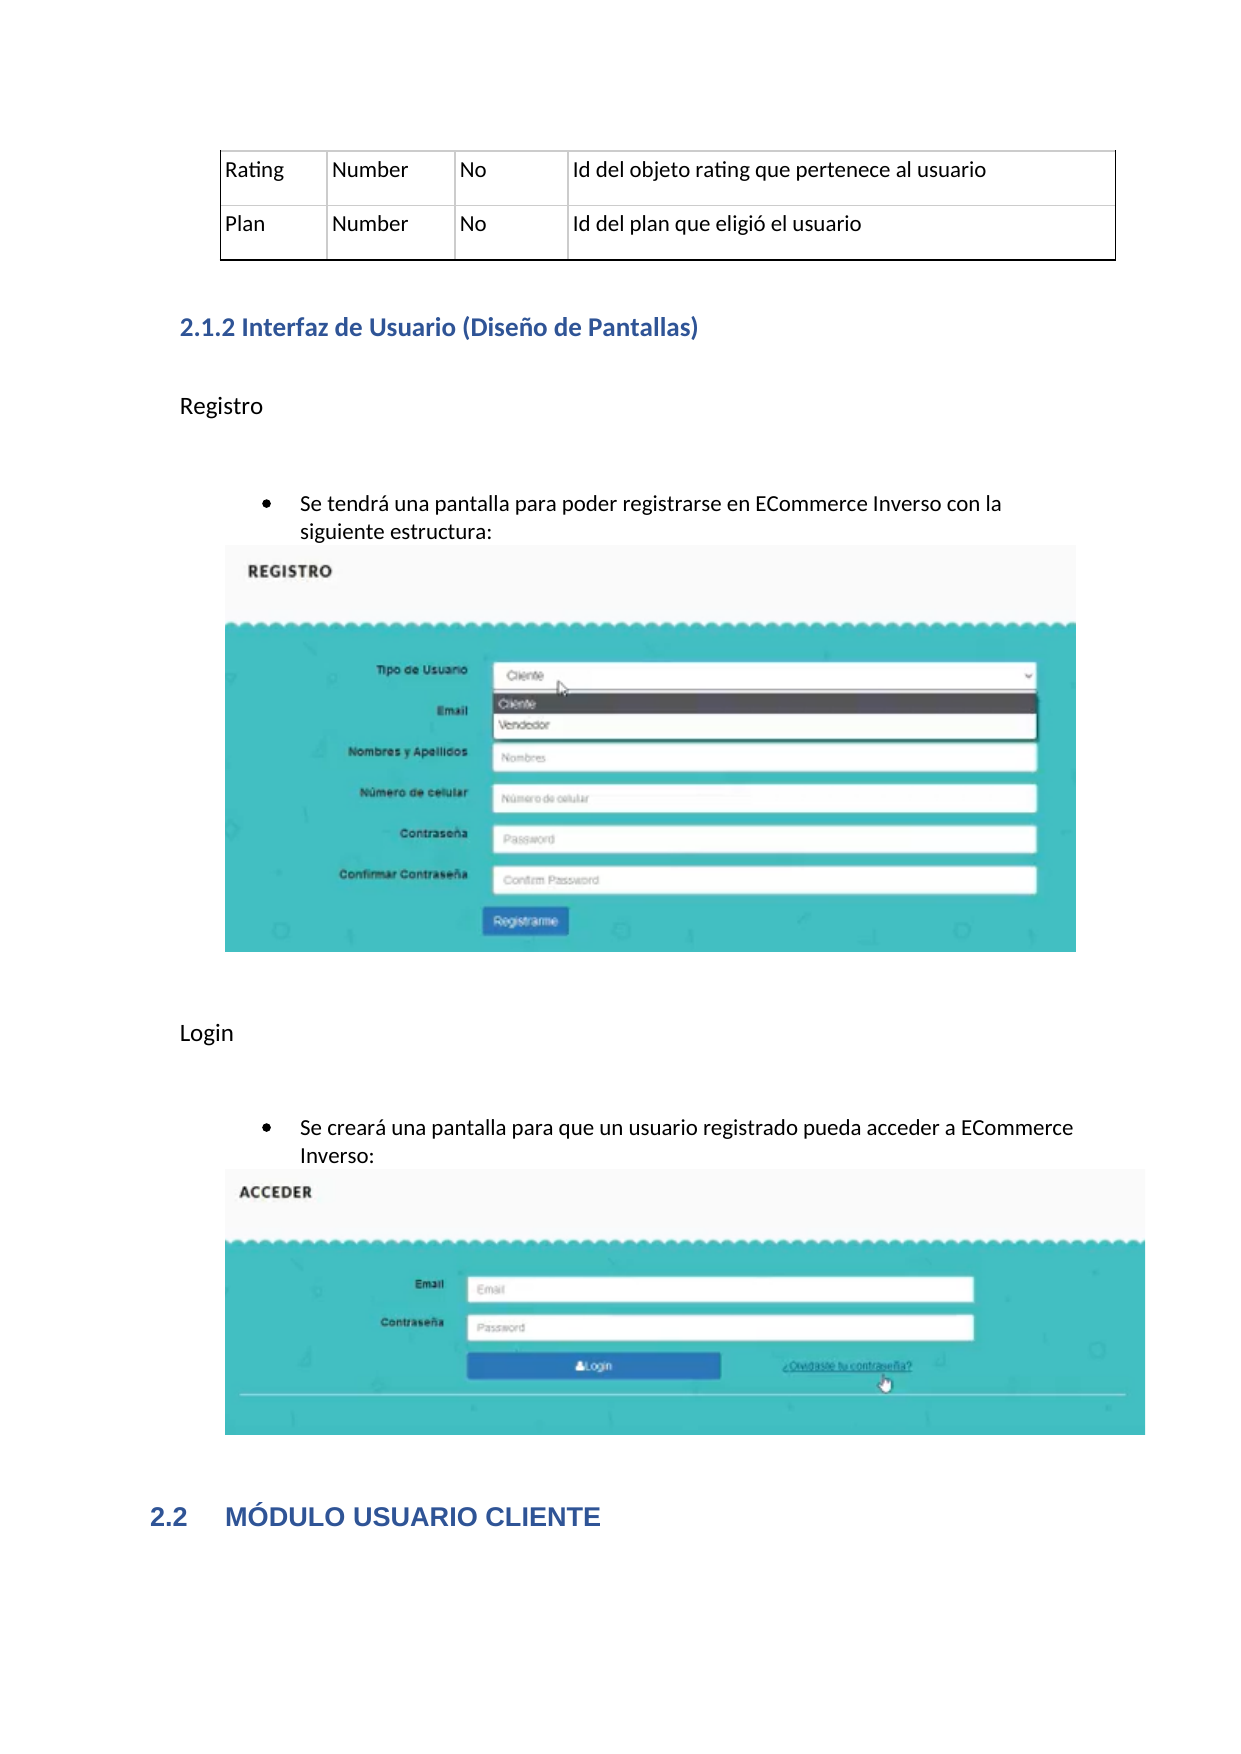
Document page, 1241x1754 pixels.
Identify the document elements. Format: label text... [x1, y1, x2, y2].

table_cell Id del plan que eligió el usuario [569, 206, 1115, 259]
table_cell Plan [221, 206, 326, 259]
table_cell Number [328, 152, 454, 204]
picture [225, 545, 1076, 952]
table_cell Id del objeto rating que pertenece al usuario [569, 152, 1115, 204]
list Se tendrá una pantalla para poder registrarse en ECommerce Inverso con la siguiente estructura: [262, 489, 1090, 545]
subtitle Interfaz de Usuario (Diseño de Pantallas) [179, 310, 1090, 343]
table_cell Rating [221, 152, 326, 204]
table_cell No [456, 152, 567, 204]
text Login [179, 1017, 1090, 1047]
table_cell No [456, 206, 567, 259]
list Se creará una pantalla para que un usuario registrado pueda acceder a ECommerce Inverso: [262, 1113, 1090, 1169]
picture [225, 1169, 1146, 1435]
text Registro [179, 390, 1090, 421]
subtitle MÓDULO USUARIO CLIENTE [150, 1501, 1090, 1532]
table_cell Number [328, 206, 454, 259]
